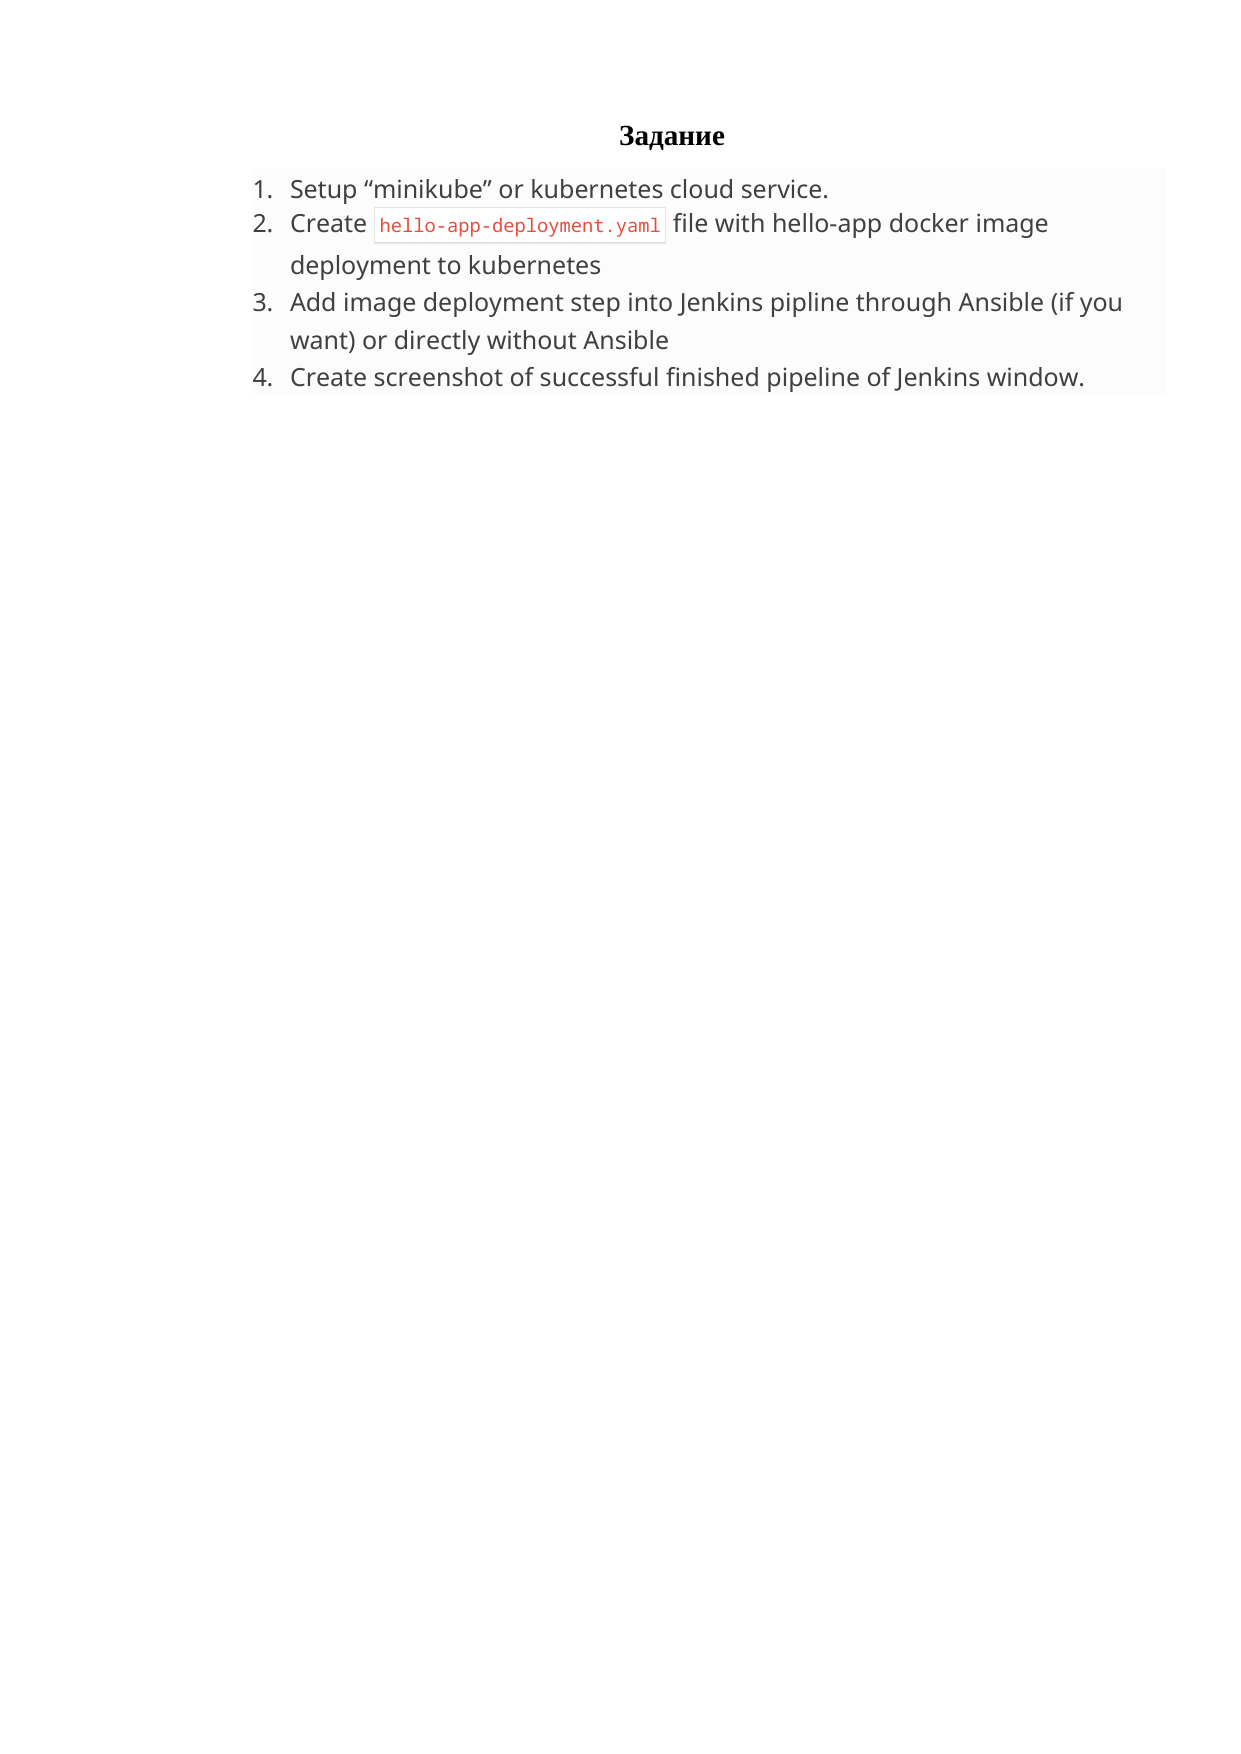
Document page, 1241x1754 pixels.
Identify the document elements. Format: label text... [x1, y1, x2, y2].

list Setup “minikube” or kubernetes cloud service. [252, 168, 1166, 206]
list Create hello-app-deployment.yaml file with hello-app docker image deployment to kubernetes [252, 206, 1166, 281]
list Add image deployment step into Jenkins pipline through Ansible (if you want) or directly without Ansible [252, 281, 1166, 356]
list Create screenshot of successful finished pipeline of Jenkins window. [252, 356, 1166, 394]
text Задание [177, 118, 1166, 152]
